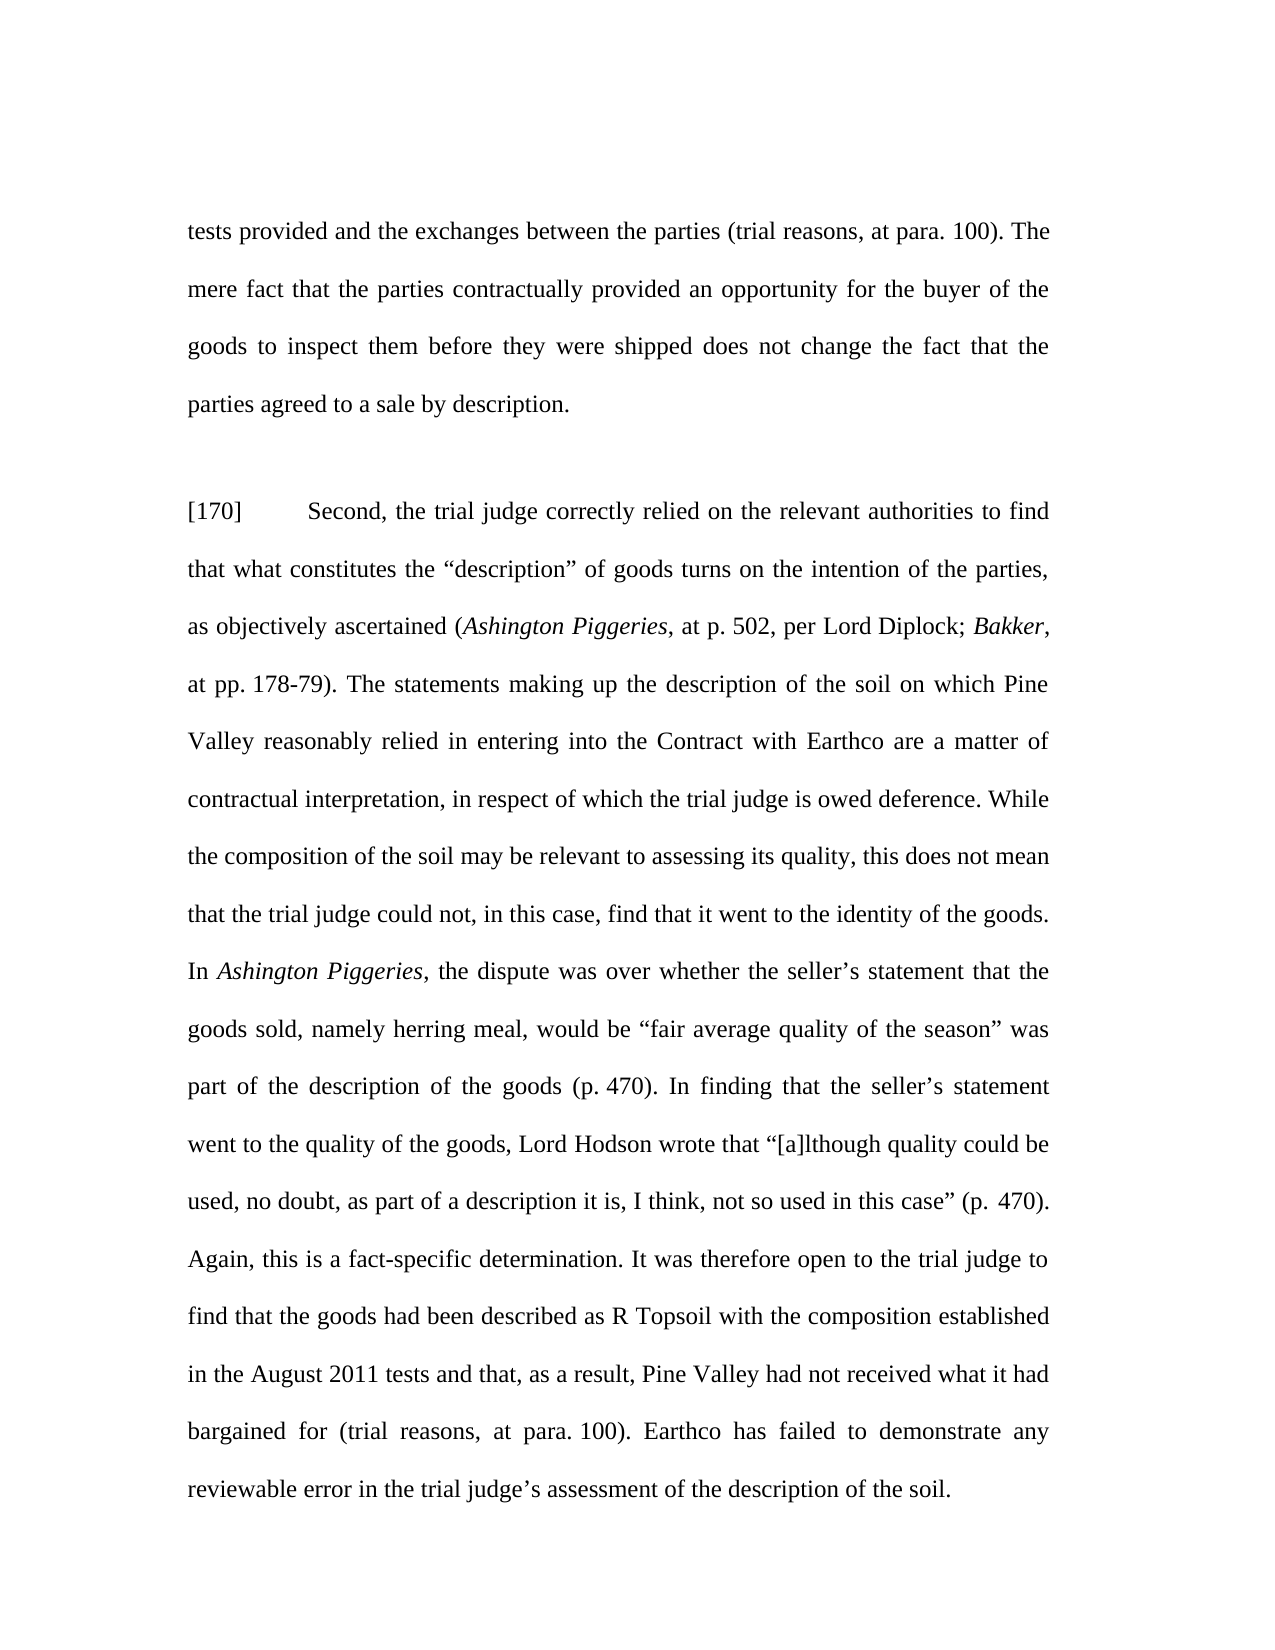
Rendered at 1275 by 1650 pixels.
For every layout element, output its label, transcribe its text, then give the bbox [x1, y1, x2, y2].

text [187, 216, 1050, 418]
text Second, the trial judge correctly relied on the relevant authorities to find that what constitutes the “description” of goods turns on the intention of the parties, as objectively ascertained (Ashington Piggeries, at p. 502, per Lord Diplock; Bakker, at pp. 178-79). The statements making up the description of the soil on which Pine Valley reasonably relied in entering into the Contract with Earthco are a matter of contractual interpretation, in respect of which the trial judge is owed deference. While the composition of the soil may be relevant to assessing its quality, this does not mean that the trial judge could not, in this case, find that it went to the identity of the goods. In Ashington Piggeries, the dispute was over whether the seller’s statement that the goods sold, namely herring meal, would be “fair average quality of the season” was part of the description of the goods (p. 470). In finding that the seller’s statement went to the quality of the goods, Lord Hodson wrote that “[a]lthough quality could be used, no doubt, as part of a description it is, I think, not so used in this case” (p. 470). Again, this is a fact-specific determination. It was therefore open to the trial judge to find that the goods had been described as R Topsoil with the composition established in the August 2011 tests and that, as a result, Pine Valley had not received what it had bargained for (trial reasons, at para. 100). Earthco has failed to demonstrate any reviewable error in the trial judge’s assessment of the description of the soil. [187, 496, 1050, 1503]
